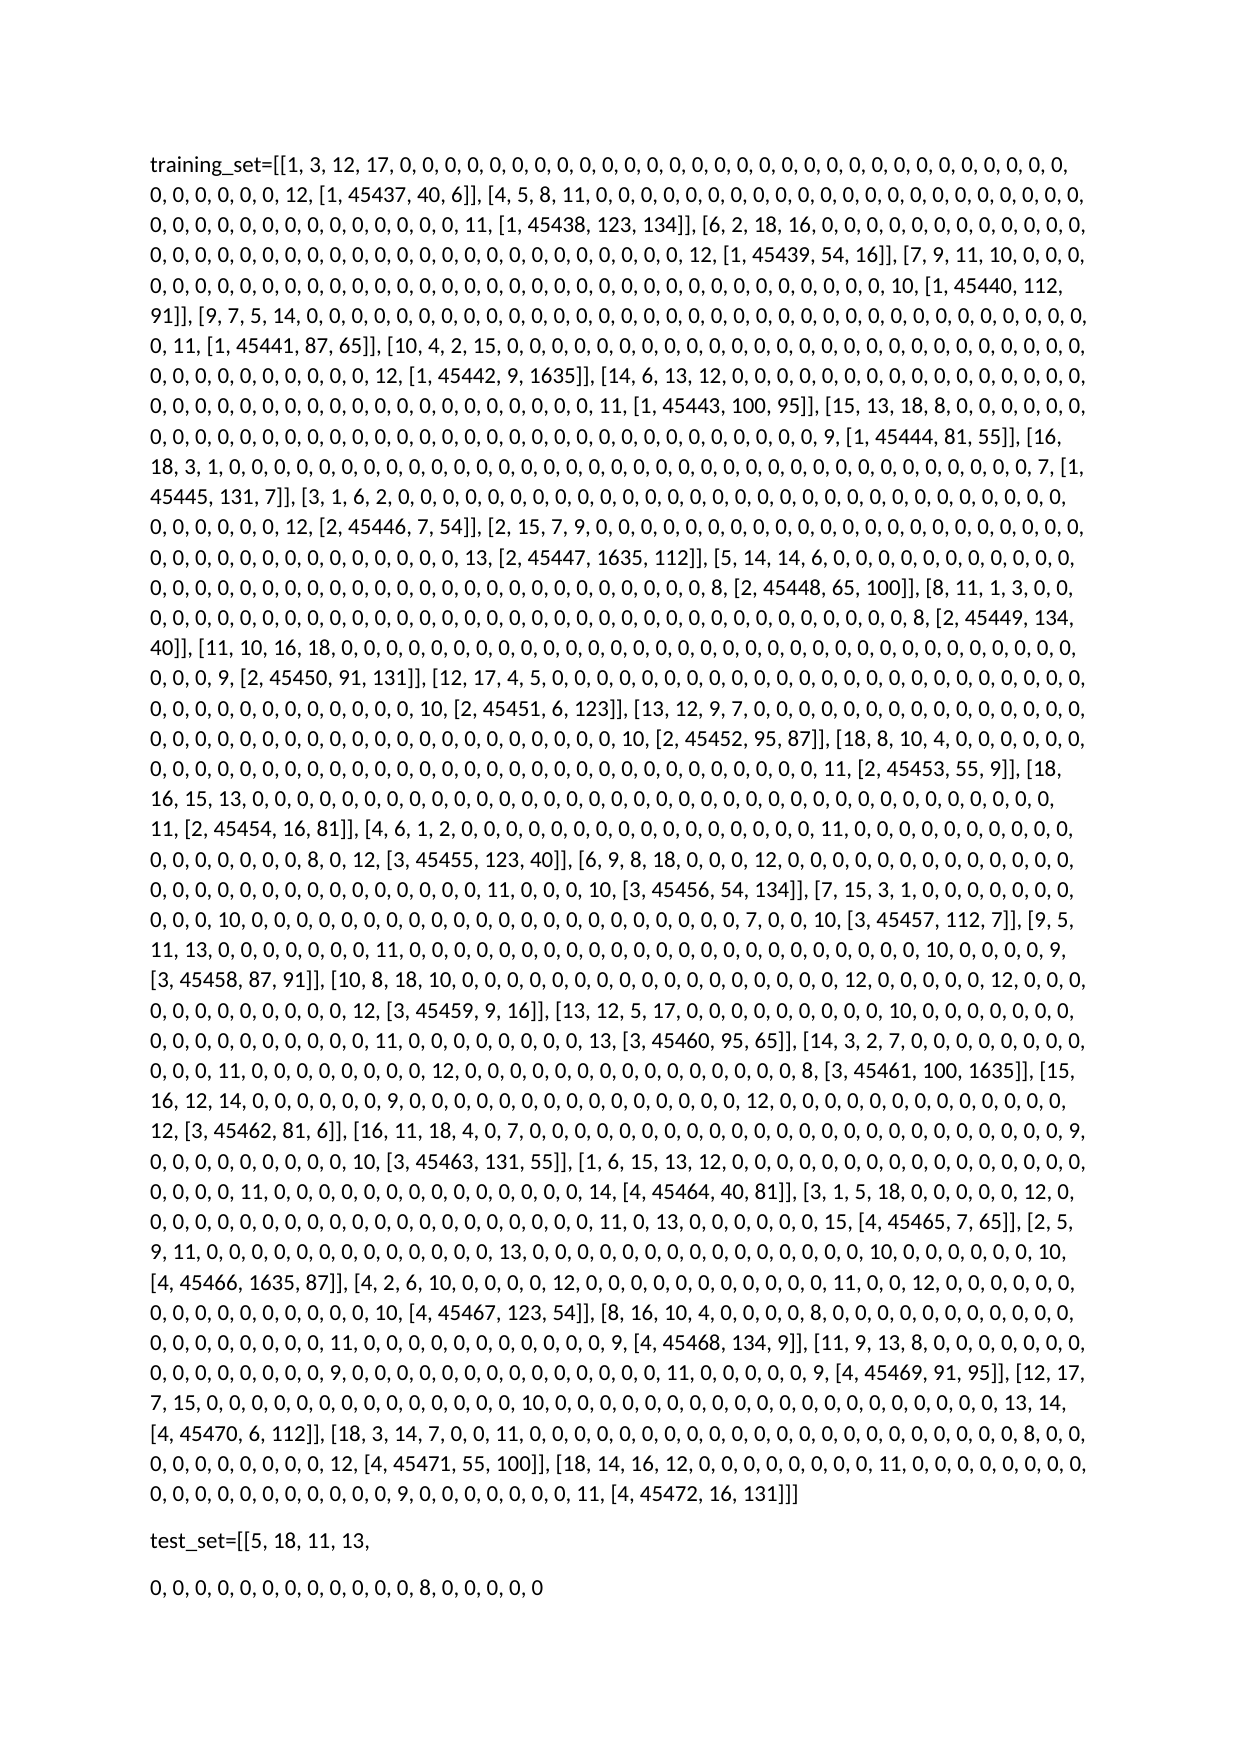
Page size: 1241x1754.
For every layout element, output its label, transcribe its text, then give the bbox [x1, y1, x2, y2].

text 0, 0, 0, 0, 0, 0, 0, 0, 0, 0, 0, 0, 8, 0, 0, 0, 0, 0 [150, 1573, 1090, 1601]
text training_set=[[1, 3, 12, 17, 0, 0, 0, 0, 0, 0, 0, 0, 0, 0, 0, 0, 0, 0, 0, 0, 0, 0, 0, 0, 0, 0, 0, 0, 0, 0, 0, 0, 0, 0, 0, 0, 0, 0, 0, 0, 12, [1, 45437, 40, 6]], [4, 5, 8, 11, 0, 0, 0, 0, 0, 0, 0, 0, 0, 0, 0, 0, 0, 0, 0, 0, 0, 0, 0, 0, 0, 0, 0, 0, 0, 0, 0, 0, 0, 0, 0, 0, 0, 0, 0, 0, 11, [1, 45438, 123, 134]], [6, 2, 18, 16, 0, 0, 0, 0, 0, 0, 0, 0, 0, 0, 0, 0, 0, 0, 0, 0, 0, 0, 0, 0, 0, 0, 0, 0, 0, 0, 0, 0, 0, 0, 0, 0, 0, 0, 0, 0, 12, [1, 45439, 54, 16]], [7, 9, 11, 10, 0, 0, 0, 0, 0, 0, 0, 0, 0, 0, 0, 0, 0, 0, 0, 0, 0, 0, 0, 0, 0, 0, 0, 0, 0, 0, 0, 0, 0, 0, 0, 0, 0, 0, 0, 0, 10, [1, 45440, 112, 91]], [9, 7, 5, 14, 0, 0, 0, 0, 0, 0, 0, 0, 0, 0, 0, 0, 0, 0, 0, 0, 0, 0, 0, 0, 0, 0, 0, 0, 0, 0, 0, 0, 0, 0, 0, 0, 0, 0, 0, 0, 11, [1, 45441, 87, 65]], [10, 4, 2, 15, 0, 0, 0, 0, 0, 0, 0, 0, 0, 0, 0, 0, 0, 0, 0, 0, 0, 0, 0, 0, 0, 0, 0, 0, 0, 0, 0, 0, 0, 0, 0, 0, 0, 0, 0, 0, 12, [1, 45442, 9, 1635]], [14, 6, 13, 12, 0, 0, 0, 0, 0, 0, 0, 0, 0, 0, 0, 0, 0, 0, 0, 0, 0, 0, 0, 0, 0, 0, 0, 0, 0, 0, 0, 0, 0, 0, 0, 0, 0, 0, 0, 0, 11, [1, 45443, 100, 95]], [15, 13, 18, 8, 0, 0, 0, 0, 0, 0, 0, 0, 0, 0, 0, 0, 0, 0, 0, 0, 0, 0, 0, 0, 0, 0, 0, 0, 0, 0, 0, 0, 0, 0, 0, 0, 0, 0, 0, 0, 9, [1, 45444, 81, 55]], [16, 18, 3, 1, 0, 0, 0, 0, 0, 0, 0, 0, 0, 0, 0, 0, 0, 0, 0, 0, 0, 0, 0, 0, 0, 0, 0, 0, 0, 0, 0, 0, 0, 0, 0, 0, 0, 0, 0, 0, 7, [1, 45445, 131, 7]], [3, 1, 6, 2, 0, 0, 0, 0, 0, 0, 0, 0, 0, 0, 0, 0, 0, 0, 0, 0, 0, 0, 0, 0, 0, 0, 0, 0, 0, 0, 0, 0, 0, 0, 0, 0, 0, 0, 0, 0, 12, [2, 45446, 7, 54]], [2, 15, 7, 9, 0, 0, 0, 0, 0, 0, 0, 0, 0, 0, 0, 0, 0, 0, 0, 0, 0, 0, 0, 0, 0, 0, 0, 0, 0, 0, 0, 0, 0, 0, 0, 0, 0, 0, 0, 0, 13, [2, 45447, 1635, 112]], [5, 14, 14, 6, 0, 0, 0, 0, 0, 0, 0, 0, 0, 0, 0, 0, 0, 0, 0, 0, 0, 0, 0, 0, 0, 0, 0, 0, 0, 0, 0, 0, 0, 0, 0, 0, 0, 0, 0, 0, 8, [2, 45448, 65, 100]], [8, 11, 1, 3, 0, 0, 0, 0, 0, 0, 0, 0, 0, 0, 0, 0, 0, 0, 0, 0, 0, 0, 0, 0, 0, 0, 0, 0, 0, 0, 0, 0, 0, 0, 0, 0, 0, 0, 0, 0, 8, [2, 45449, 134, 40]], [11, 10, 16, 18, 0, 0, 0, 0, 0, 0, 0, 0, 0, 0, 0, 0, 0, 0, 0, 0, 0, 0, 0, 0, 0, 0, 0, 0, 0, 0, 0, 0, 0, 0, 0, 0, 0, 0, 0, 0, 9, [2, 45450, 91, 131]], [12, 17, 4, 5, 0, 0, 0, 0, 0, 0, 0, 0, 0, 0, 0, 0, 0, 0, 0, 0, 0, 0, 0, 0, 0, 0, 0, 0, 0, 0, 0, 0, 0, 0, 0, 0, 0, 0, 0, 0, 10, [2, 45451, 6, 123]], [13, 12, 9, 7, 0, 0, 0, 0, 0, 0, 0, 0, 0, 0, 0, 0, 0, 0, 0, 0, 0, 0, 0, 0, 0, 0, 0, 0, 0, 0, 0, 0, 0, 0, 0, 0, 0, 0, 0, 0, 10, [2, 45452, 95, 87]], [18, 8, 10, 4, 0, 0, 0, 0, 0, 0, 0, 0, 0, 0, 0, 0, 0, 0, 0, 0, 0, 0, 0, 0, 0, 0, 0, 0, 0, 0, 0, 0, 0, 0, 0, 0, 0, 0, 0, 0, 11, [2, 45453, 55, 9]], [18, 16, 15, 13, 0, 0, 0, 0, 0, 0, 0, 0, 0, 0, 0, 0, 0, 0, 0, 0, 0, 0, 0, 0, 0, 0, 0, 0, 0, 0, 0, 0, 0, 0, 0, 0, 0, 0, 0, 0, 11, [2, 45454, 16, 81]], [4, 6, 1, 2, 0, 0, 0, 0, 0, 0, 0, 0, 0, 0, 0, 0, 0, 0, 0, 0, 11, 0, 0, 0, 0, 0, 0, 0, 0, 0, 0, 0, 0, 0, 0, 0, 0, 0, 8, 0, 12, [3, 45455, 123, 40]], [6, 9, 8, 18, 0, 0, 0, 12, 0, 0, 0, 0, 0, 0, 0, 0, 0, 0, 0, 0, 0, 0, 0, 0, 0, 0, 0, 0, 0, 0, 0, 0, 0, 0, 0, 0, 11, 0, 0, 0, 10, [3, 45456, 54, 134]], [7, 15, 3, 1, 0, 0, 0, 0, 0, 0, 0, 0, 0, 0, 10, 0, 0, 0, 0, 0, 0, 0, 0, 0, 0, 0, 0, 0, 0, 0, 0, 0, 0, 0, 0, 0, 0, 7, 0, 0, 10, [3, 45457, 112, 7]], [9, 5, 11, 13, 0, 0, 0, 0, 0, 0, 0, 11, 0, 0, 0, 0, 0, 0, 0, 0, 0, 0, 0, 0, 0, 0, 0, 0, 0, 0, 0, 0, 0, 0, 0, 10, 0, 0, 0, 0, 9, [3, 45458, 87, 91]], [10, 8, 18, 10, 0, 0, 0, 0, 0, 0, 0, 0, 0, 0, 0, 0, 0, 0, 0, 0, 0, 12, 0, 0, 0, 0, 0, 12, 0, 0, 0, 0, 0, 0, 0, 0, 0, 0, 0, 0, 12, [3, 45459, 9, 16]], [13, 12, 5, 17, 0, 0, 0, 0, 0, 0, 0, 0, 0, 10, 0, 0, 0, 0, 0, 0, 0, 0, 0, 0, 0, 0, 0, 0, 0, 0, 0, 11, 0, 0, 0, 0, 0, 0, 0, 0, 13, [3, 45460, 95, 65]], [14, 3, 2, 7, 0, 0, 0, 0, 0, 0, 0, 0, 0, 0, 0, 11, 0, 0, 0, 0, 0, 0, 0, 0, 12, 0, 0, 0, 0, 0, 0, 0, 0, 0, 0, 0, 0, 0, 0, 0, 8, [3, 45461, 100, 1635]], [15, 16, 12, 14, 0, 0, 0, 0, 0, 0, 9, 0, 0, 0, 0, 0, 0, 0, 0, 0, 0, 0, 0, 0, 0, 0, 12, 0, 0, 0, 0, 0, 0, 0, 0, 0, 0, 0, 0, 0, 12, [3, 45462, 81, 6]], [16, 11, 18, 4, 0, 7, 0, 0, 0, 0, 0, 0, 0, 0, 0, 0, 0, 0, 0, 0, 0, 0, 0, 0, 0, 0, 0, 0, 0, 0, 9, 0, 0, 0, 0, 0, 0, 0, 0, 0, 10, [3, 45463, 131, 55]], [1, 6, 15, 13, 12, 0, 0, 0, 0, 0, 0, 0, 0, 0, 0, 0, 0, 0, 0, 0, 0, 0, 0, 0, 0, 11, 0, 0, 0, 0, 0, 0, 0, 0, 0, 0, 0, 0, 0, 0, 14, [4, 45464, 40, 81]], [3, 1, 5, 18, 0, 0, 0, 0, 0, 12, 0, 0, 0, 0, 0, 0, 0, 0, 0, 0, 0, 0, 0, 0, 0, 0, 0, 0, 0, 0, 0, 11, 0, 13, 0, 0, 0, 0, 0, 0, 15, [4, 45465, 7, 65]], [2, 5, 9, 11, 0, 0, 0, 0, 0, 0, 0, 0, 0, 0, 0, 0, 0, 13, 0, 0, 0, 0, 0, 0, 0, 0, 0, 0, 0, 0, 0, 0, 0, 10, 0, 0, 0, 0, 0, 0, 10, [4, 45466, 1635, 87]], [4, 2, 6, 10, 0, 0, 0, 0, 12, 0, 0, 0, 0, 0, 0, 0, 0, 0, 0, 0, 11, 0, 0, 12, 0, 0, 0, 0, 0, 0, 0, 0, 0, 0, 0, 0, 0, 0, 0, 0, 10, [4, 45467, 123, 54]], [8, 16, 10, 4, 0, 0, 0, 0, 8, 0, 0, 0, 0, 0, 0, 0, 0, 0, 0, 0, 0, 0, 0, 0, 0, 0, 0, 0, 11, 0, 0, 0, 0, 0, 0, 0, 0, 0, 0, 0, 9, [4, 45468, 134, 9]], [11, 9, 13, 8, 0, 0, 0, 0, 0, 0, 0, 0, 0, 0, 0, 0, 0, 0, 0, 9, 0, 0, 0, 0, 0, 0, 0, 0, 0, 0, 0, 0, 0, 0, 11, 0, 0, 0, 0, 0, 9, [4, 45469, 91, 95]], [12, 17, 7, 15, 0, 0, 0, 0, 0, 0, 0, 0, 0, 0, 0, 0, 0, 0, 10, 0, 0, 0, 0, 0, 0, 0, 0, 0, 0, 0, 0, 0, 0, 0, 0, 0, 0, 0, 0, 13, 14, [4, 45470, 6, 112]], [18, 3, 14, 7, 0, 0, 11, 0, 0, 0, 0, 0, 0, 0, 0, 0, 0, 0, 0, 0, 0, 0, 0, 0, 0, 0, 0, 0, 0, 8, 0, 0, 0, 0, 0, 0, 0, 0, 0, 0, 12, [4, 45471, 55, 100]], [18, 14, 16, 12, 0, 0, 0, 0, 0, 0, 0, 0, 11, 0, 0, 0, 0, 0, 0, 0, 0, 0, 0, 0, 0, 0, 0, 0, 0, 0, 0, 0, 9, 0, 0, 0, 0, 0, 0, 0, 11, [4, 45472, 16, 131]]] [150, 150, 1090, 1507]
text test_set=[[5, 18, 11, 13, [150, 1526, 1090, 1554]
